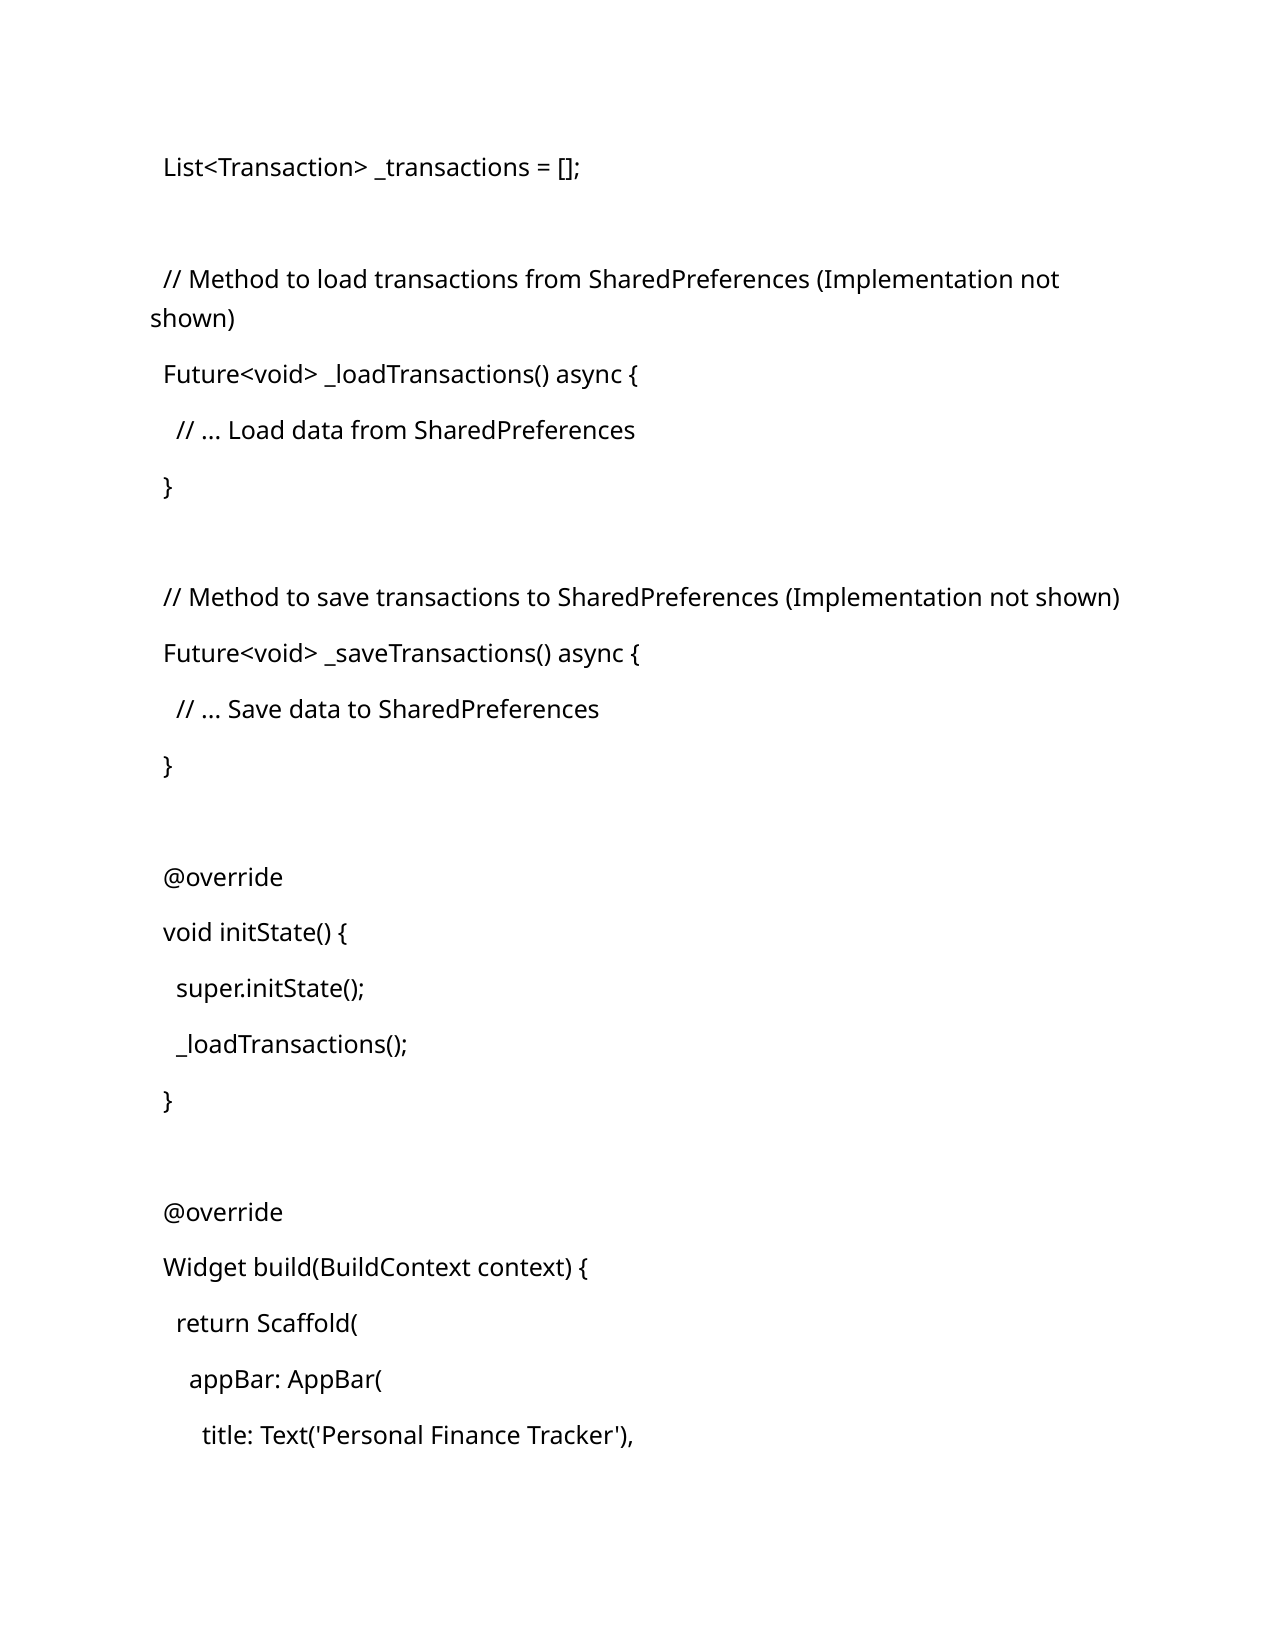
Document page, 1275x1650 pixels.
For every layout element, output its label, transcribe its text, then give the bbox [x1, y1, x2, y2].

text // ... Save data to SharedPreferences [150, 692, 1125, 726]
text _loadTransactions(); [150, 1027, 1125, 1061]
text return Scaffold( [150, 1306, 1125, 1340]
text List<Transaction> _transactions = []; [150, 150, 1125, 184]
text // Method to save transactions to SharedPreferences (Implementation not shown) [150, 580, 1125, 614]
text @override [150, 1194, 1125, 1228]
text appBar: AppBar( [150, 1362, 1125, 1396]
text // ... Load data from SharedPreferences [150, 412, 1125, 447]
text } [150, 1082, 1125, 1117]
text title: Text('Personal Finance Tracker'), [150, 1417, 1125, 1452]
text void initState() { [150, 915, 1125, 949]
text Future<void> _saveTransactions() async { [150, 636, 1125, 670]
text } [150, 747, 1125, 782]
text @override [150, 859, 1125, 893]
text super.initState(); [150, 971, 1125, 1005]
text Widget build(BuildContext context) { [150, 1250, 1125, 1284]
text // Method to load transactions from SharedPreferences (Implementation not shown) [150, 262, 1125, 335]
text } [150, 468, 1125, 502]
text Future<void> _loadTransactions() async { [150, 357, 1125, 391]
